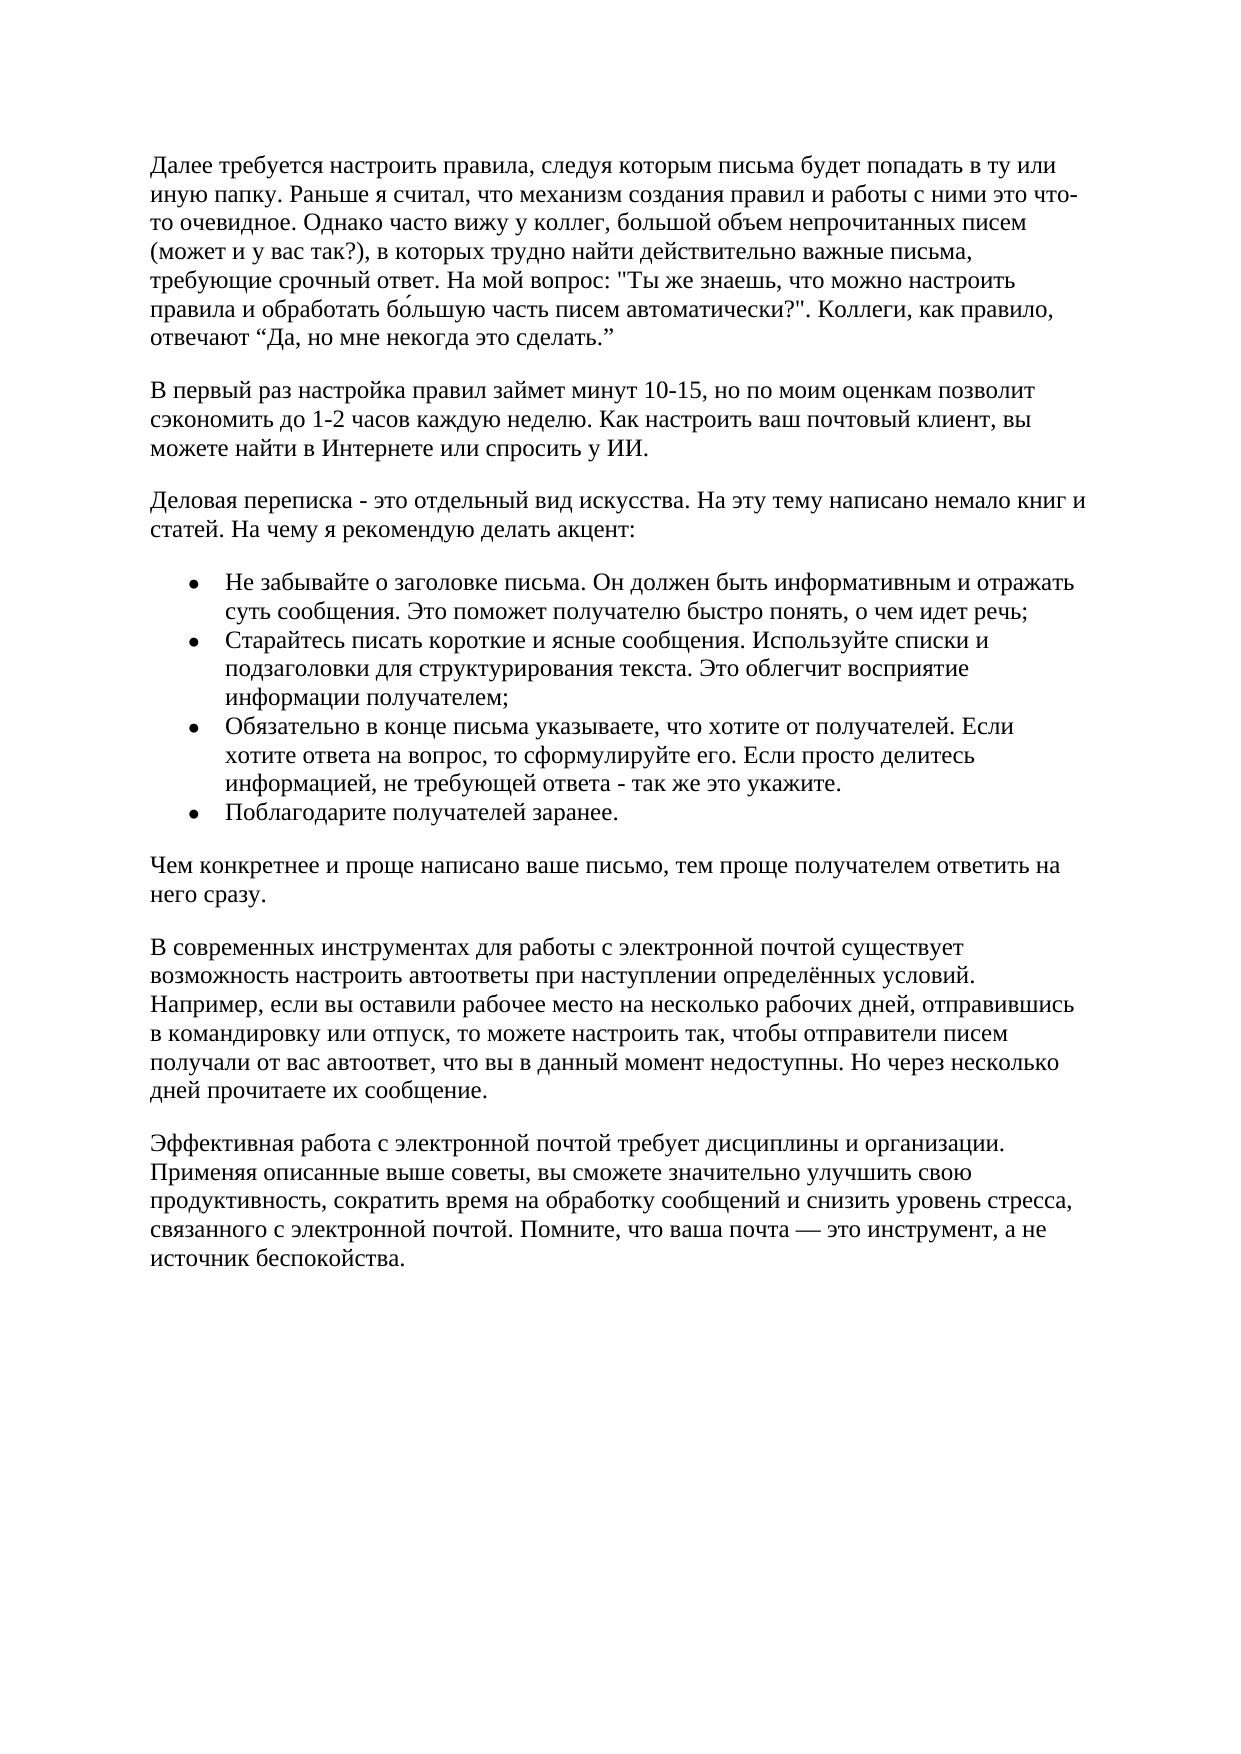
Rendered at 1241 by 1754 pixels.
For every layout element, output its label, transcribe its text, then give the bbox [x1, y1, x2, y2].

text В первый раз настройка правил займет минут 10-15, но по моим оценкам позволит сэкономить до 1-2 часов каждую неделю. Как настроить ваш почтовый клиент, вы можете найти в Интернете или спросить у ИИ. [150, 375, 1090, 462]
text Далее требуется настроить правила, следуя которым письма будет попадать в ту или иную папку. Раньше я считал, что механизм создания правил и работы с ними это что-то очевидное. Однако часто вижу у коллег, большой объем непрочитанных писем (может и у вас так?), в которых трудно найти действительно важные письма, требующие срочный ответ. На мой вопрос: "Ты же знаешь, что можно настроить правила и обработать бо́льшую часть писем автоматически?". Коллеги, как правило, отвечают “Да, но мне некогда это сделать.” [150, 150, 1090, 351]
list Старайтесь писать короткие и ясные сообщения. Используйте списки и подзаголовки для структурирования текста. Это облегчит восприятие информации получателем; [187, 625, 1090, 711]
text В современных инструментах для работы с электронной почтой существует возможность настроить автоответы при наступлении определённых условий. Например, если вы оставили рабочее место на несколько рабочих дней, отправившись в командировку или отпуск, то можете настроить так, чтобы отправители писем получали от вас автоответ, что вы в данный момент недоступны. Но через несколько дней прочитаете их сообщение. [150, 932, 1090, 1104]
list Не забывайте о заголовке письма. Он должен быть информативным и отражать суть сообщения. Это поможет получателю быстро понять, о чем идет речь; [187, 567, 1090, 625]
list Обязательно в конце письма указываете, что хотите от получателей. Если хотите ответа на вопрос, то сформулируйте его. Если просто делитесь информацией, не требующей ответа - так же это укажите. [187, 711, 1090, 797]
text Эффективная работа с электронной почтой требует дисциплины и организации. Применяя описанные выше советы, вы сможете значительно улучшить свою продуктивность, сократить время на обработку сообщений и снизить уровень стресса, связанного с электронной почтой. Помните, что ваша почта — это инструмент, а не источник беспокойства. [150, 1128, 1090, 1272]
list Поблагодарите получателей заранее. [187, 797, 1090, 826]
text Деловая переписка - это отдельный вид искусства. На эту тему написано немало книг и статей. На чему я рекомендую делать акцент: [150, 486, 1090, 543]
text Чем конкретнее и проще написано ваше письмо, тем проще получателем ответить на него сразу. [150, 850, 1090, 907]
